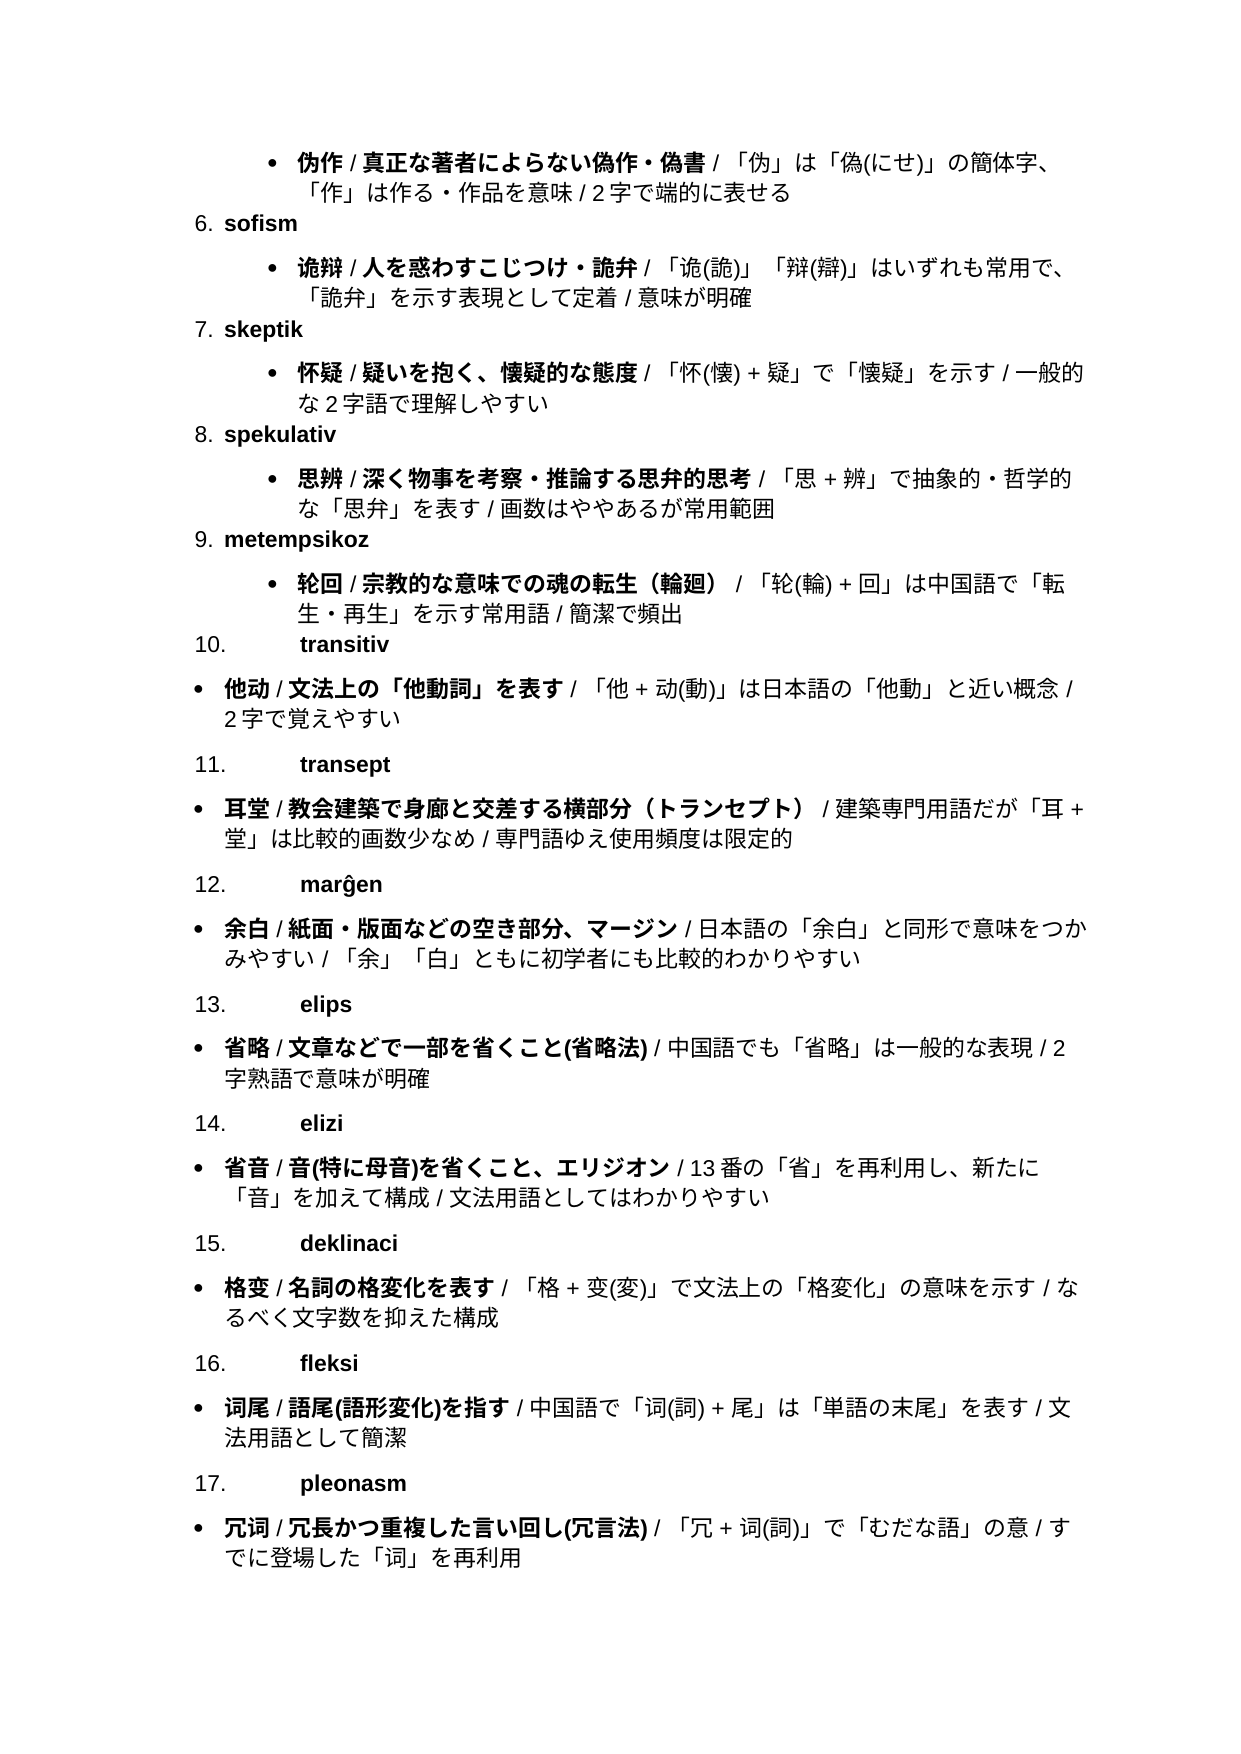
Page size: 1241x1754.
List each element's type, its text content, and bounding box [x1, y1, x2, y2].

list 冗词 / 冗長かつ重複した言い回し(冗言法) / 「冗 + 词(詞)」で「むだな語」の意 / すでに登場した「词」を再利用 [194, 1514, 1090, 1571]
list spekulativ [194, 421, 1090, 447]
list 省略 / 文章などで一部を省くこと(省略法) / 中国語でも「省略」は一般的な表現 / 2字熟語で意味が明確 [194, 1035, 1090, 1092]
list 伪作 / 真正な著者によらない偽作・偽書 / 「伪」は「偽(にせ)」の簡体字、「作」は作る・作品を意味 / 2字で端的に表せる [268, 150, 1090, 207]
list transept [194, 751, 1090, 777]
list 余白 / 紙面・版面などの空き部分、マージン / 日本語の「余白」と同形で意味をつかみやすい / 「余」「白」ともに初学者にも比較的わかりやすい [194, 916, 1090, 972]
list 轮回 / 宗教的な意味での魂の転生（輪廻） / 「轮(輪) + 回」は中国語で「転生・再生」を示す常用語 / 簡潔で頻出 [268, 571, 1090, 627]
list 格变 / 名詞の格変化を表す / 「格 + 变(変)」で文法上の「格変化」の意味を示す / なるべく文字数を抑えた構成 [194, 1275, 1090, 1332]
list sofism [194, 210, 1090, 237]
list 诡辩 / 人を惑わすこじつけ・詭弁 / 「诡(詭)」「辩(辯)」はいずれも常用で、「詭弁」を示す表現として定着 / 意味が明確 [268, 255, 1090, 312]
list skeptik [194, 316, 1090, 342]
list 思辨 / 深く物事を考察・推論する思弁的思考 / 「思 + 辨」で抽象的・哲学的な「思弁」を表す / 画数はややあるが常用範囲 [268, 466, 1090, 522]
list elips [194, 991, 1090, 1017]
list transitiv [194, 631, 1090, 658]
list marĝen [194, 871, 1090, 897]
list 词尾 / 語尾(語形変化)を指す / 中国語で「词(詞) + 尾」は「単語の末尾」を表す / 文法用語として簡潔 [194, 1395, 1090, 1451]
list fleksi [194, 1350, 1090, 1376]
list metempsikoz [194, 526, 1090, 552]
list elizi [194, 1110, 1090, 1137]
list pleonasm [194, 1470, 1090, 1496]
list 他动 / 文法上の「他動詞」を表す / 「他 + 动(動)」は日本語の「他動」と近い概念 / 2字で覚えやすい [194, 676, 1090, 733]
list 省音 / 音(特に母音)を省くこと、エリジオン / 13番の「省」を再利用し、新たに「音」を加えて構成 / 文法用語としてはわかりやすい [194, 1155, 1090, 1212]
list 耳堂 / 教会建築で身廊と交差する横部分（トランセプト） / 建築専門用語だが「耳 + 堂」は比較的画数少なめ / 専門語ゆえ使用頻度は限定的 [194, 796, 1090, 852]
list deklinaci [194, 1230, 1090, 1257]
list 怀疑 / 疑いを抱く、懐疑的な態度 / 「怀(懐) + 疑」で「懐疑」を示す / 一般的な2字語で理解しやすい [268, 360, 1090, 417]
